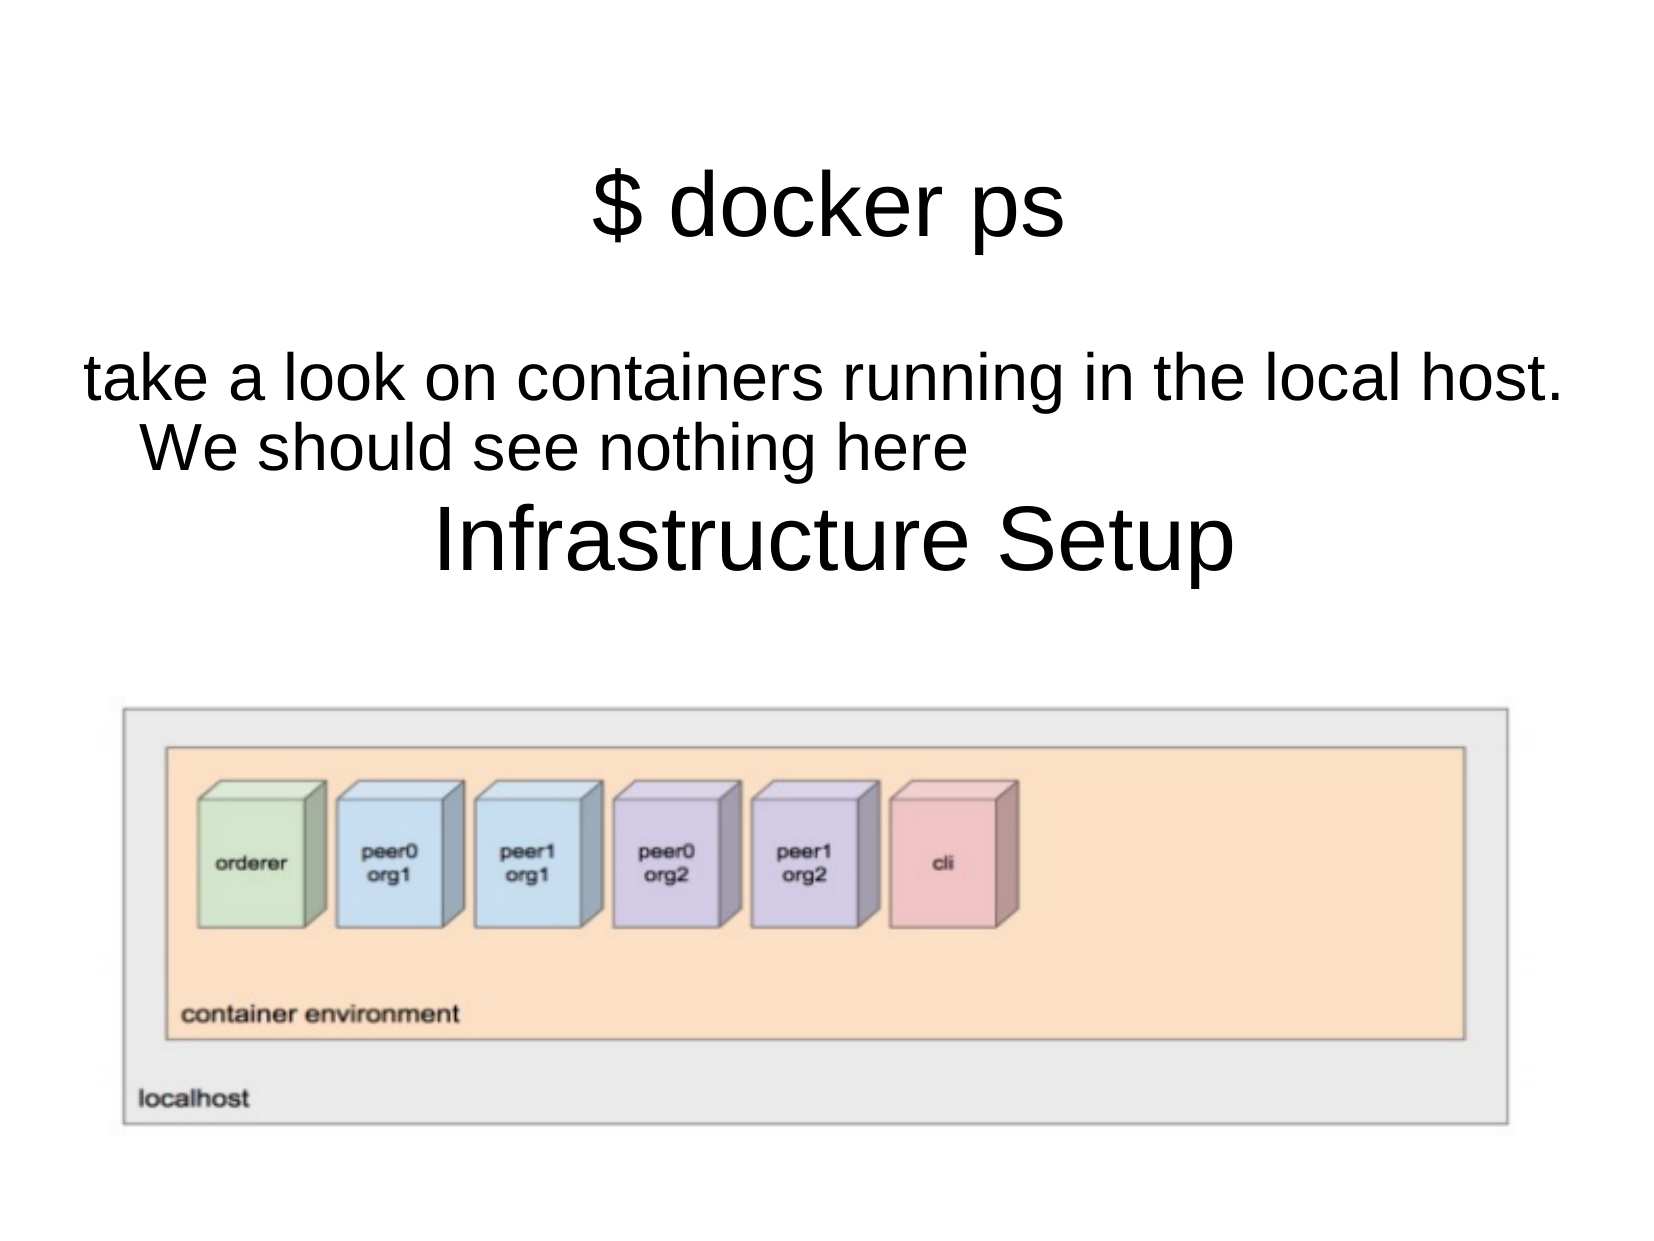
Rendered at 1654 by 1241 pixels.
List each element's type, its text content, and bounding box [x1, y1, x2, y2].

text $ docker ps [592, 150, 1653, 255]
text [83, 344, 1580, 485]
text Infrastructure Setup [432, 485, 1653, 590]
picture [94, 687, 1536, 1146]
